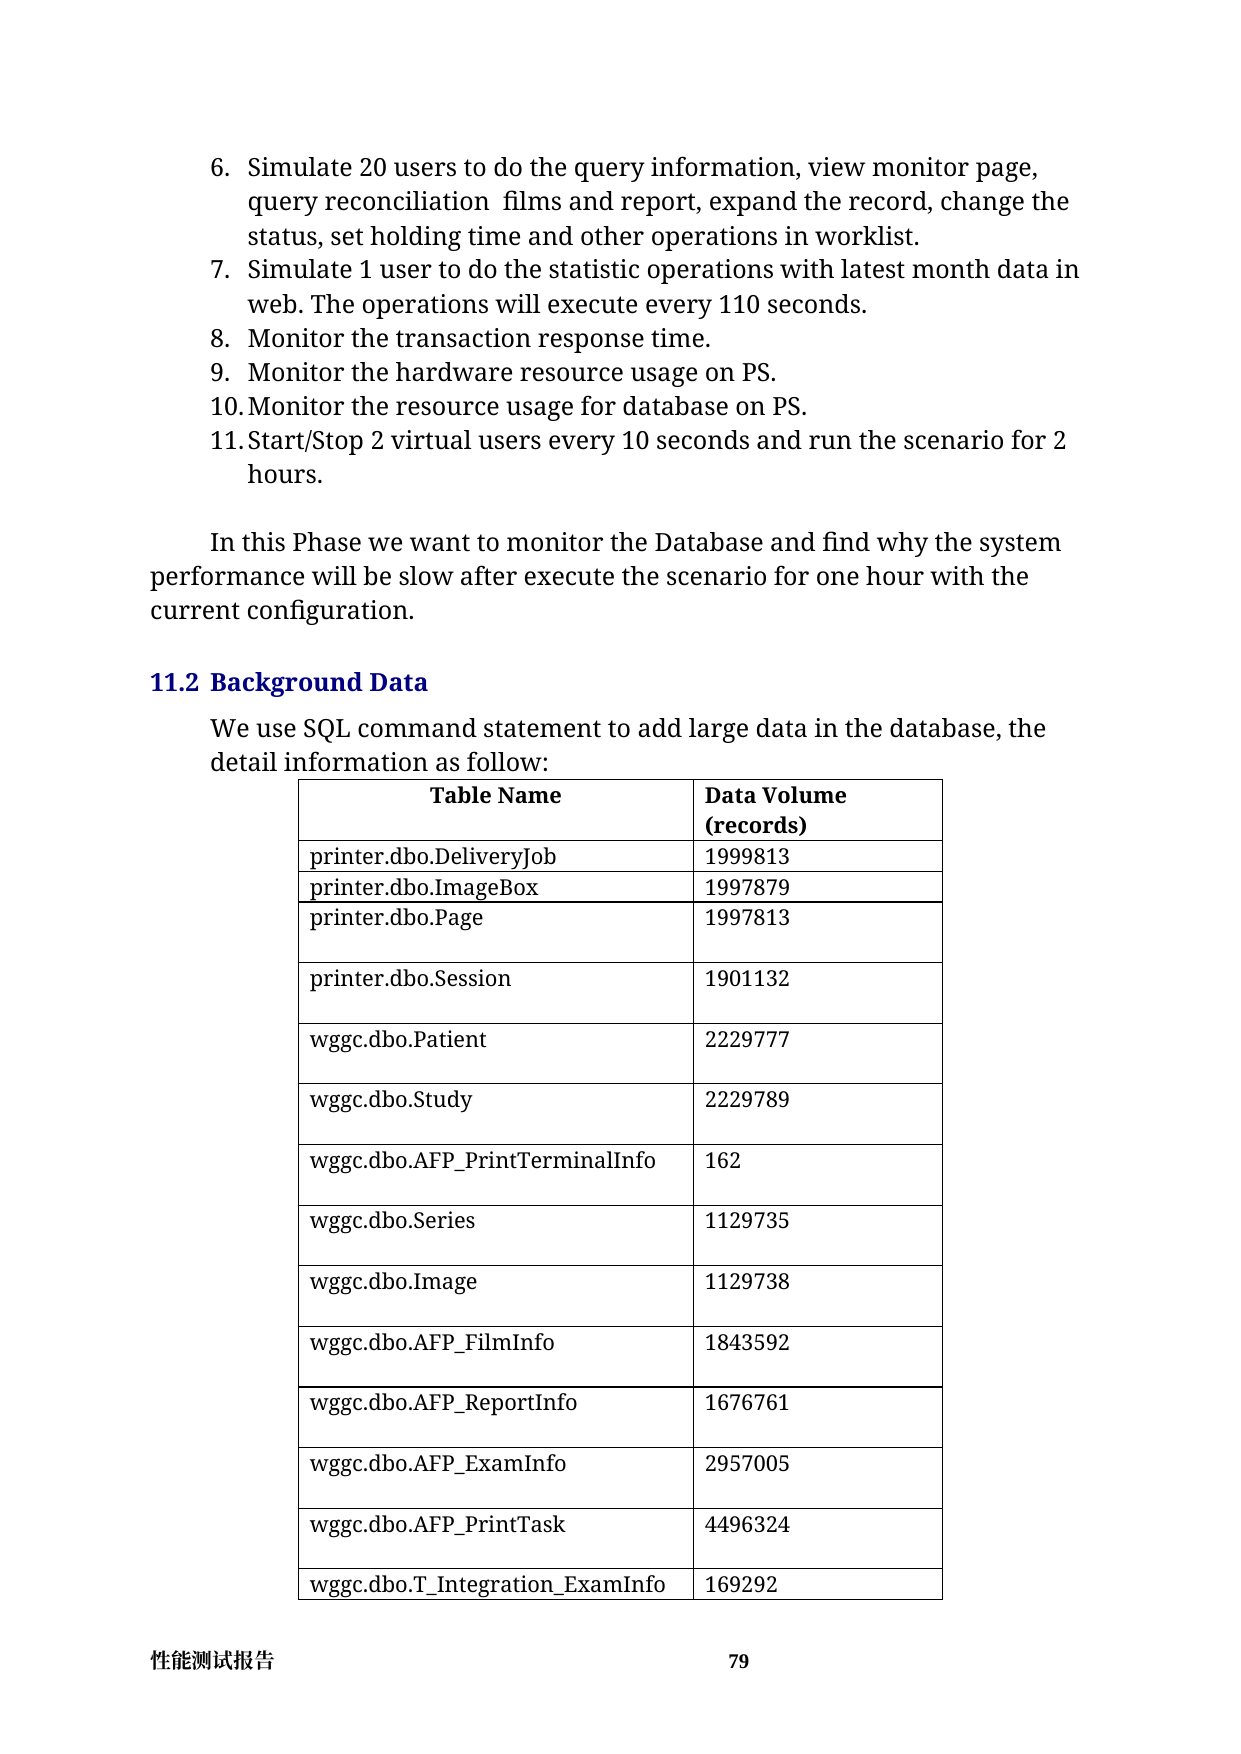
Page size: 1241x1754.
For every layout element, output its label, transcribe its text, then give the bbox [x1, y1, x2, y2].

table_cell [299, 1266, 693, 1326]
list Monitor the resource usage for database on PS. [210, 388, 1090, 422]
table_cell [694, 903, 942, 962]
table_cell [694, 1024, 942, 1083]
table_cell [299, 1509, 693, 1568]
list Monitor the hardware resource usage on PS. [210, 354, 1090, 388]
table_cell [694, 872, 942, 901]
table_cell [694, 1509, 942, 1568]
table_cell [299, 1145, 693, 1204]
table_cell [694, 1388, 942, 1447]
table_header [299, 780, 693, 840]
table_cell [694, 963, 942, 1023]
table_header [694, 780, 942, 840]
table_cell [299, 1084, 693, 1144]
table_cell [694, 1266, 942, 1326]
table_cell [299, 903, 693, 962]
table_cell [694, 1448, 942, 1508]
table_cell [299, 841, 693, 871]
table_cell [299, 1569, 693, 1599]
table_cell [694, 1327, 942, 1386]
subtitle Background Data [150, 664, 1090, 698]
text In this Phase we want to monitor the Database and find why the system performance will be slow after execute the scenario for one hour with the current configuration. [150, 525, 1090, 627]
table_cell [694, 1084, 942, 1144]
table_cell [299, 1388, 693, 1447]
list Simulate 20 users to do the query information, view monitor page, query reconciliation films and report, expand the record, change the status, set holding time and other operations in worklist. [210, 150, 1090, 252]
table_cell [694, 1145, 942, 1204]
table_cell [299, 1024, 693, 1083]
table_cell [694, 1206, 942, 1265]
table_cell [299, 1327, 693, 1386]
list Simulate 1 user to do the statistic operations with latest month data in web. The operations will execute every 110 seconds. [210, 252, 1090, 320]
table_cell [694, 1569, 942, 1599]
list Monitor the transaction response time. [210, 320, 1090, 354]
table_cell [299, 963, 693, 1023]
text We use SQL command statement to add large data in the database, the detail information as follow: [210, 711, 1090, 779]
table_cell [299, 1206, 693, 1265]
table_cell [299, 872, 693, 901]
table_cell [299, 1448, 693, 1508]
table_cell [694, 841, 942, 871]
list Start/Stop 2 virtual users every 10 seconds and run the scenario for 2 hours. [210, 422, 1090, 491]
